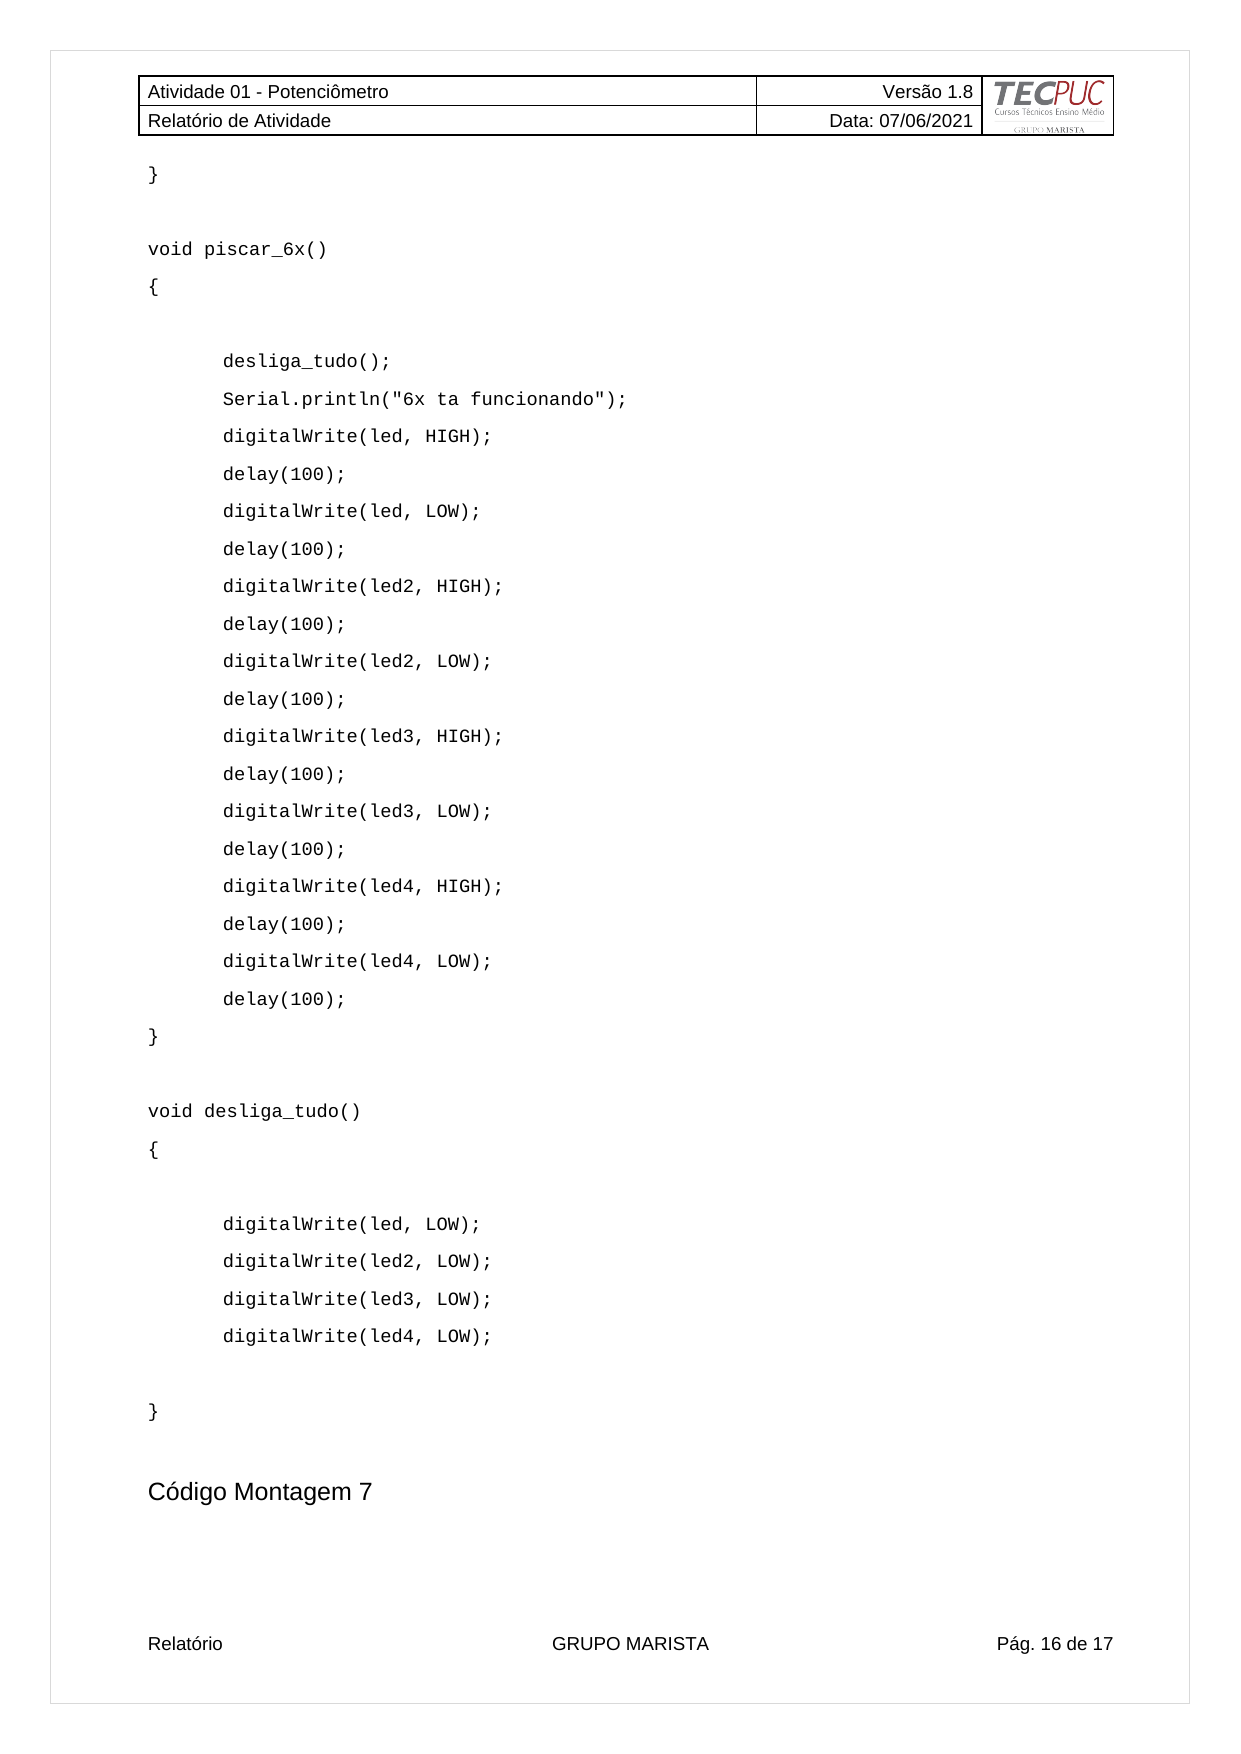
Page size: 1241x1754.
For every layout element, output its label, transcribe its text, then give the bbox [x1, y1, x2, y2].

text digitalWrite(led4, LOW); [148, 1323, 1122, 1348]
text delay(100); [148, 761, 1122, 786]
text digitalWrite(led, LOW); [148, 498, 1122, 523]
text digitalWrite(led4, LOW); [148, 948, 1122, 973]
text { [148, 273, 1122, 298]
picture [994, 80, 1105, 133]
text Serial.println("6x ta funcionando"); [148, 386, 1122, 411]
text Código Montagem 7 [148, 1477, 1122, 1506]
text digitalWrite(led3, HIGH); [148, 723, 1122, 748]
text digitalWrite(led2, LOW); [148, 648, 1122, 673]
text } [148, 161, 1122, 186]
text digitalWrite(led, HIGH); [148, 423, 1122, 448]
text digitalWrite(led4, HIGH); [148, 873, 1122, 898]
text void piscar_6x() [148, 236, 1122, 261]
text digitalWrite(led3, LOW); [148, 798, 1122, 823]
text { [148, 1136, 1122, 1161]
text void desliga_tudo() [148, 1098, 1122, 1123]
text digitalWrite(led3, LOW); [148, 1286, 1122, 1311]
text } [148, 1398, 1122, 1423]
text delay(100); [148, 536, 1122, 561]
text delay(100); [148, 611, 1122, 636]
text digitalWrite(led, LOW); [148, 1211, 1122, 1236]
text delay(100); [148, 686, 1122, 711]
text delay(100); [148, 911, 1122, 936]
text digitalWrite(led2, HIGH); [148, 573, 1122, 598]
text delay(100); [148, 461, 1122, 486]
text digitalWrite(led2, LOW); [148, 1248, 1122, 1273]
text delay(100); [148, 836, 1122, 861]
text desliga_tudo(); [148, 348, 1122, 373]
text delay(100); [148, 986, 1122, 1011]
text } [148, 1023, 1122, 1048]
